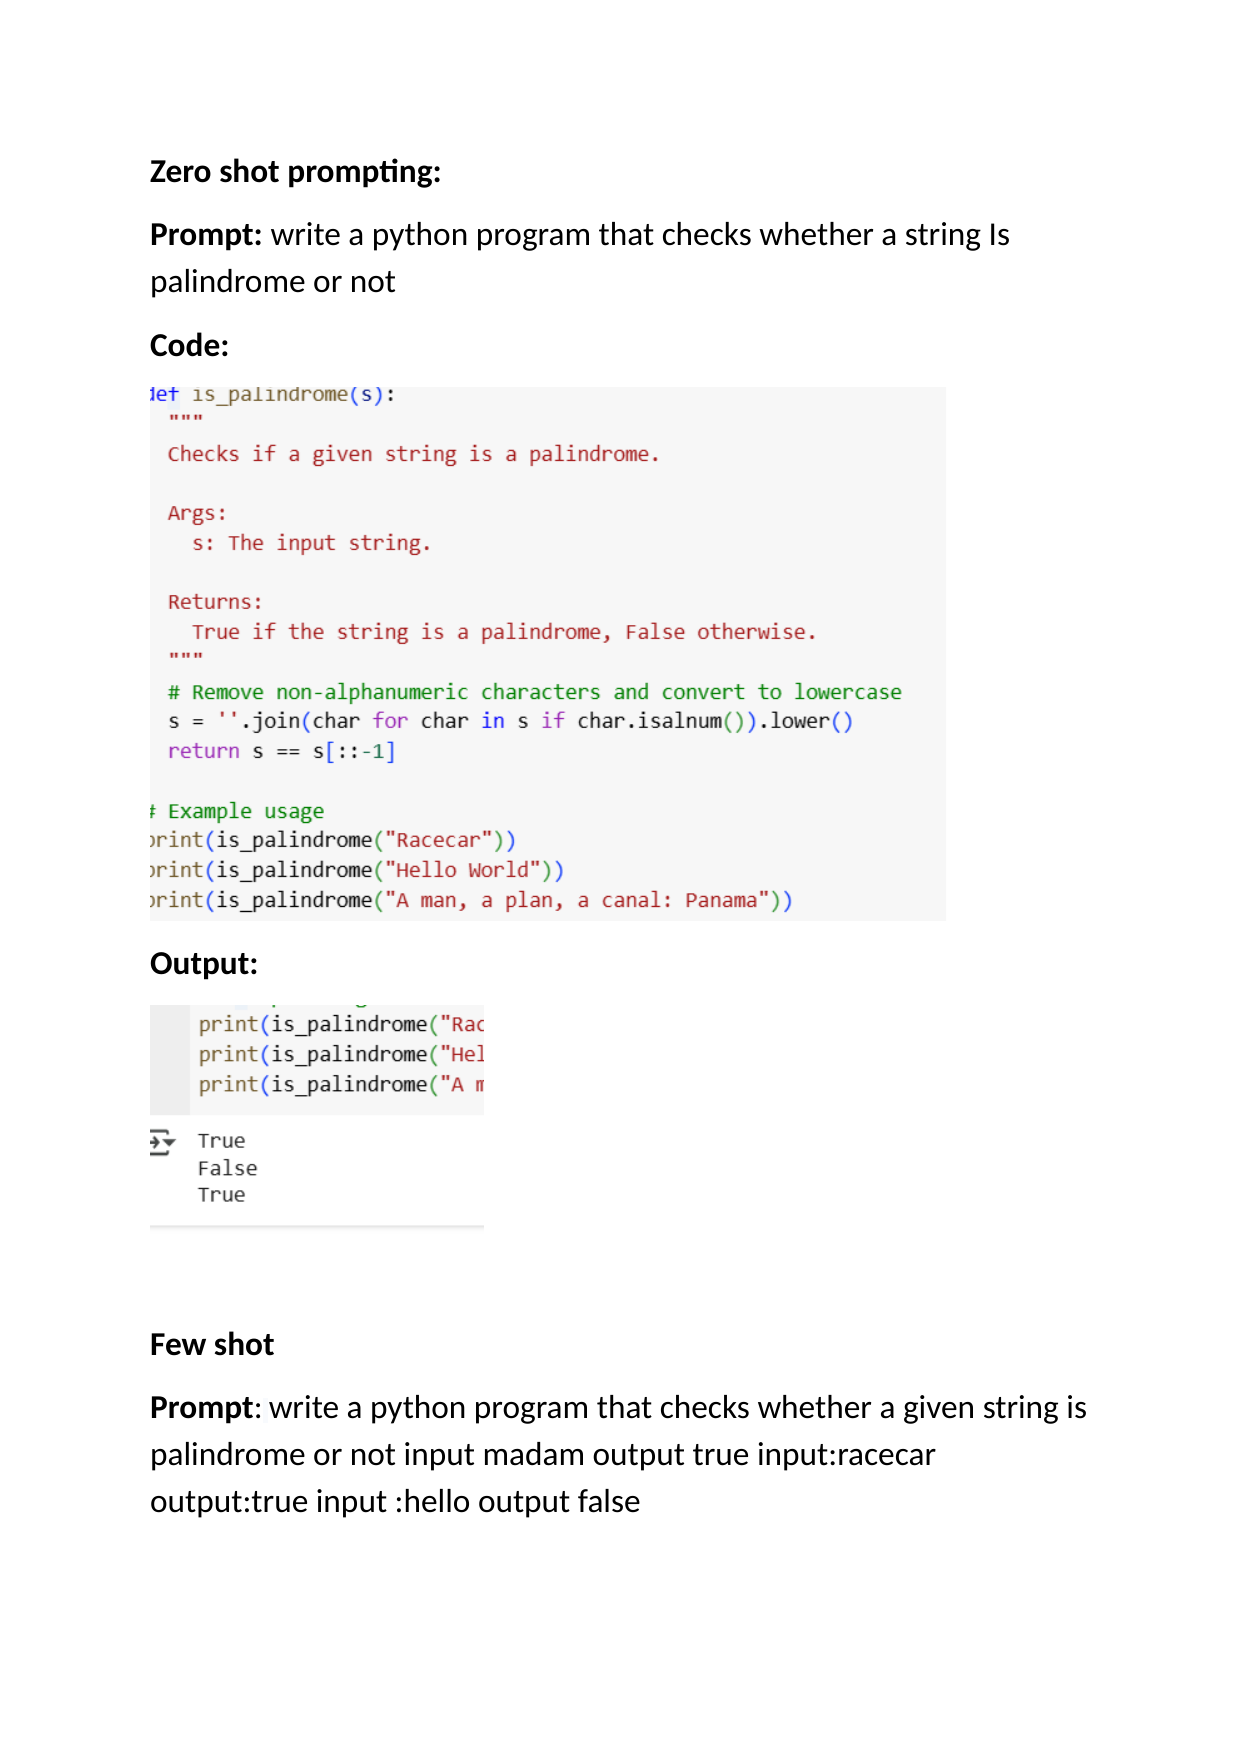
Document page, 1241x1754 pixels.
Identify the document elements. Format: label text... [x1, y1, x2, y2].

text Prompt: write a python program that checks whether a given string is palindrome or not input madam output true input:racecar output:true input :hello output false [150, 1386, 1090, 1521]
text Output: [150, 942, 1090, 983]
picture [150, 387, 947, 921]
text Few shot [150, 1323, 1090, 1363]
text Zero shot prompting: [150, 150, 1090, 191]
picture [150, 1005, 484, 1302]
text Prompt: write a python program that checks whether a string Is palindrome or not [150, 213, 1090, 301]
text Code: [150, 324, 1090, 364]
